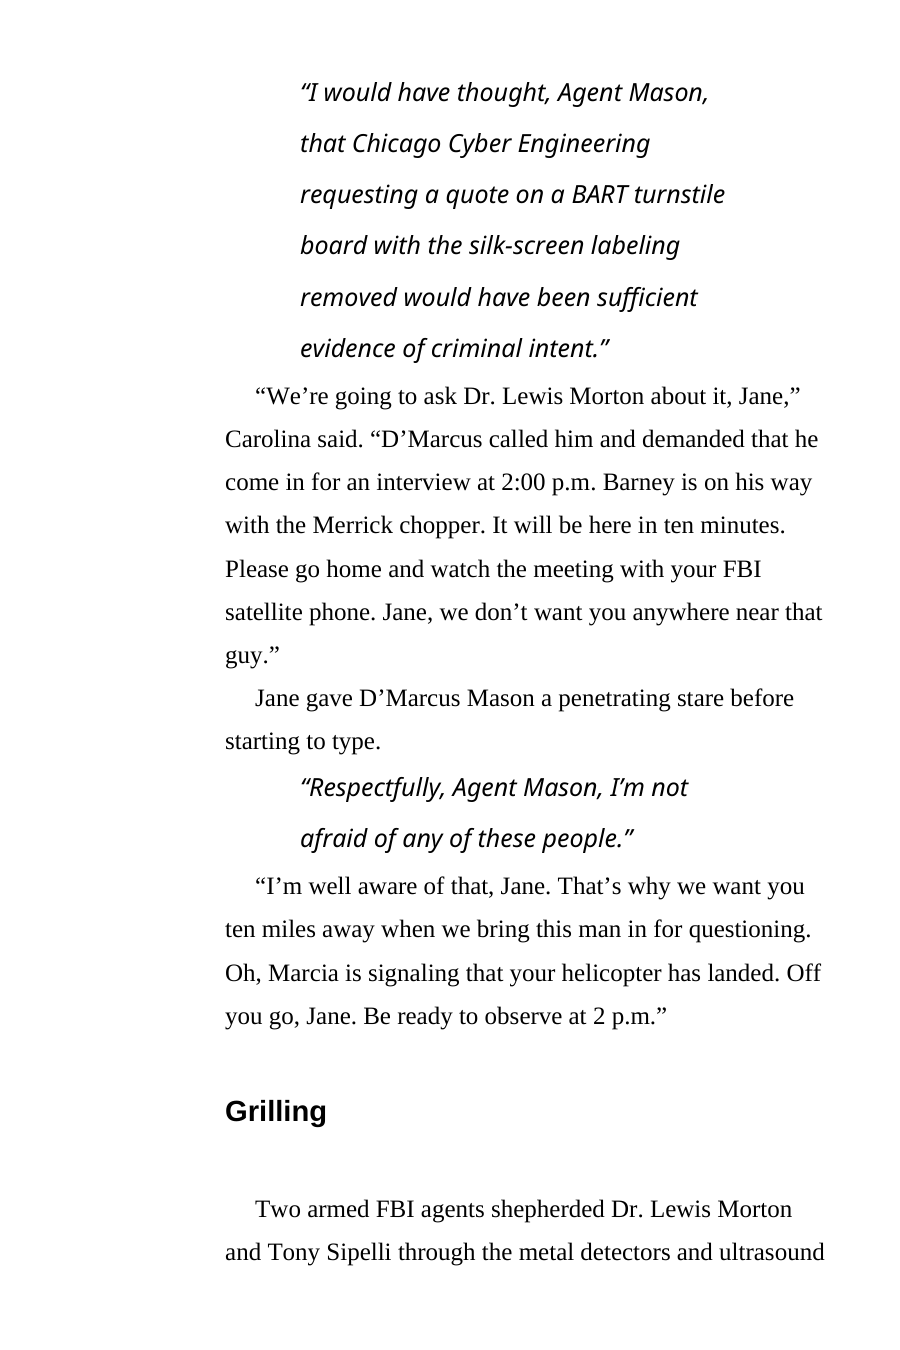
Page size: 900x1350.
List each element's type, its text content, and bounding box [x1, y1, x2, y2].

text “I’m well aware of that, Jane. That’s why we want you ten miles away when we bring this man in for questioning. Oh, Marcia is signaling that your helicopter has landed. Off you go, Jane. Be ready to observe at 2 p.m.” [225, 871, 825, 1029]
text “We’re going to ask Dr. Lewis Morton about it, Jane,” Carolina said. “D’Marcus called him and demanded that he come in for an interview at 2:00 p.m. Barney is on his way with the Merrick chopper. It will be here in ten minutes. Please go home and watch the meeting with your FBI satellite phone. Jane, we don’t want you anywhere near that guy.” [225, 381, 825, 669]
text “I would have thought, Agent Mason, that requesting a quote on a BART turnstile board with the silk-screen labeling removed would have been sufficient evidence of criminal intent.” [300, 75, 750, 364]
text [225, 1194, 825, 1266]
text “Respectfully, Agent Mason, I’m not afraid of any of these people.” [300, 769, 750, 854]
text gave. [225, 683, 825, 755]
text Grilling [150, 1094, 825, 1127]
